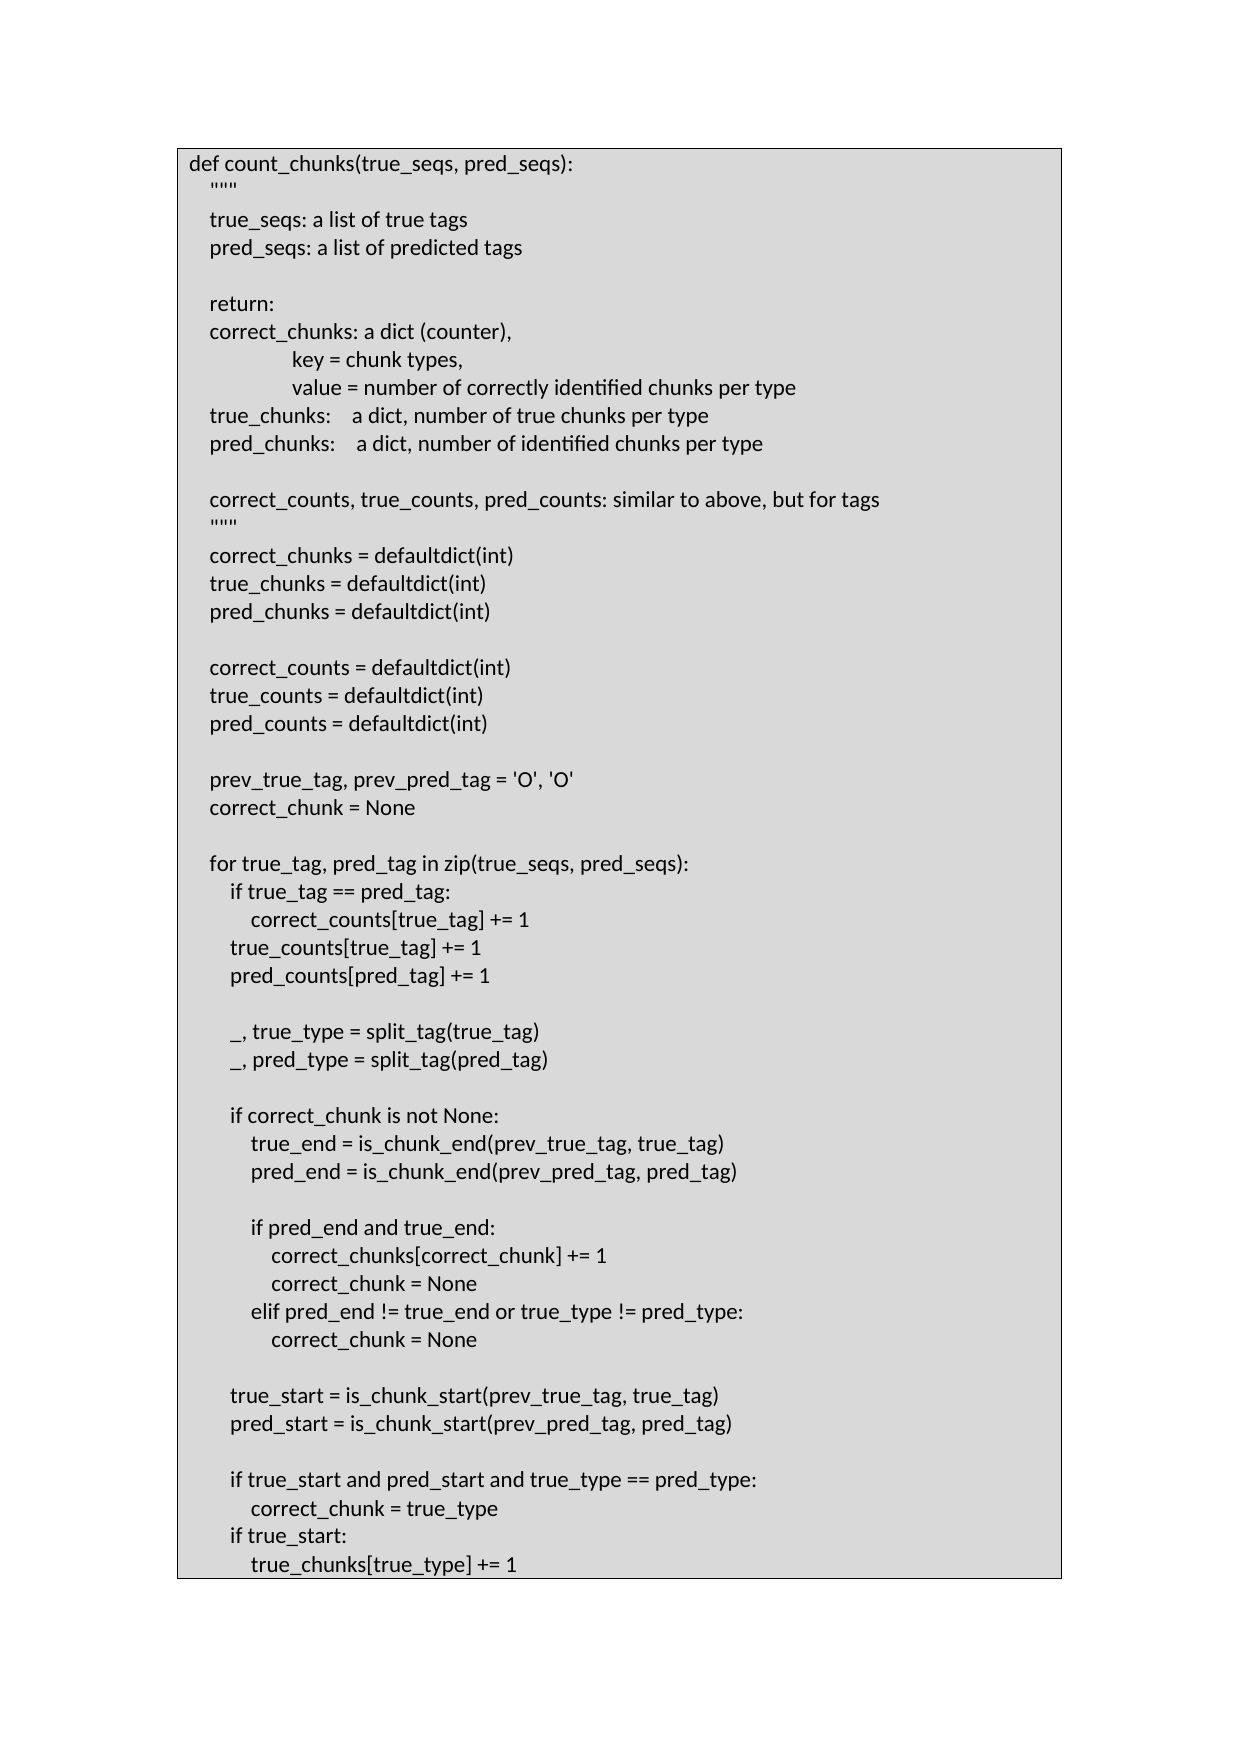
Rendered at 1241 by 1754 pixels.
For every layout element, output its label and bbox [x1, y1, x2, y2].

table_header [178, 149, 1061, 1578]
